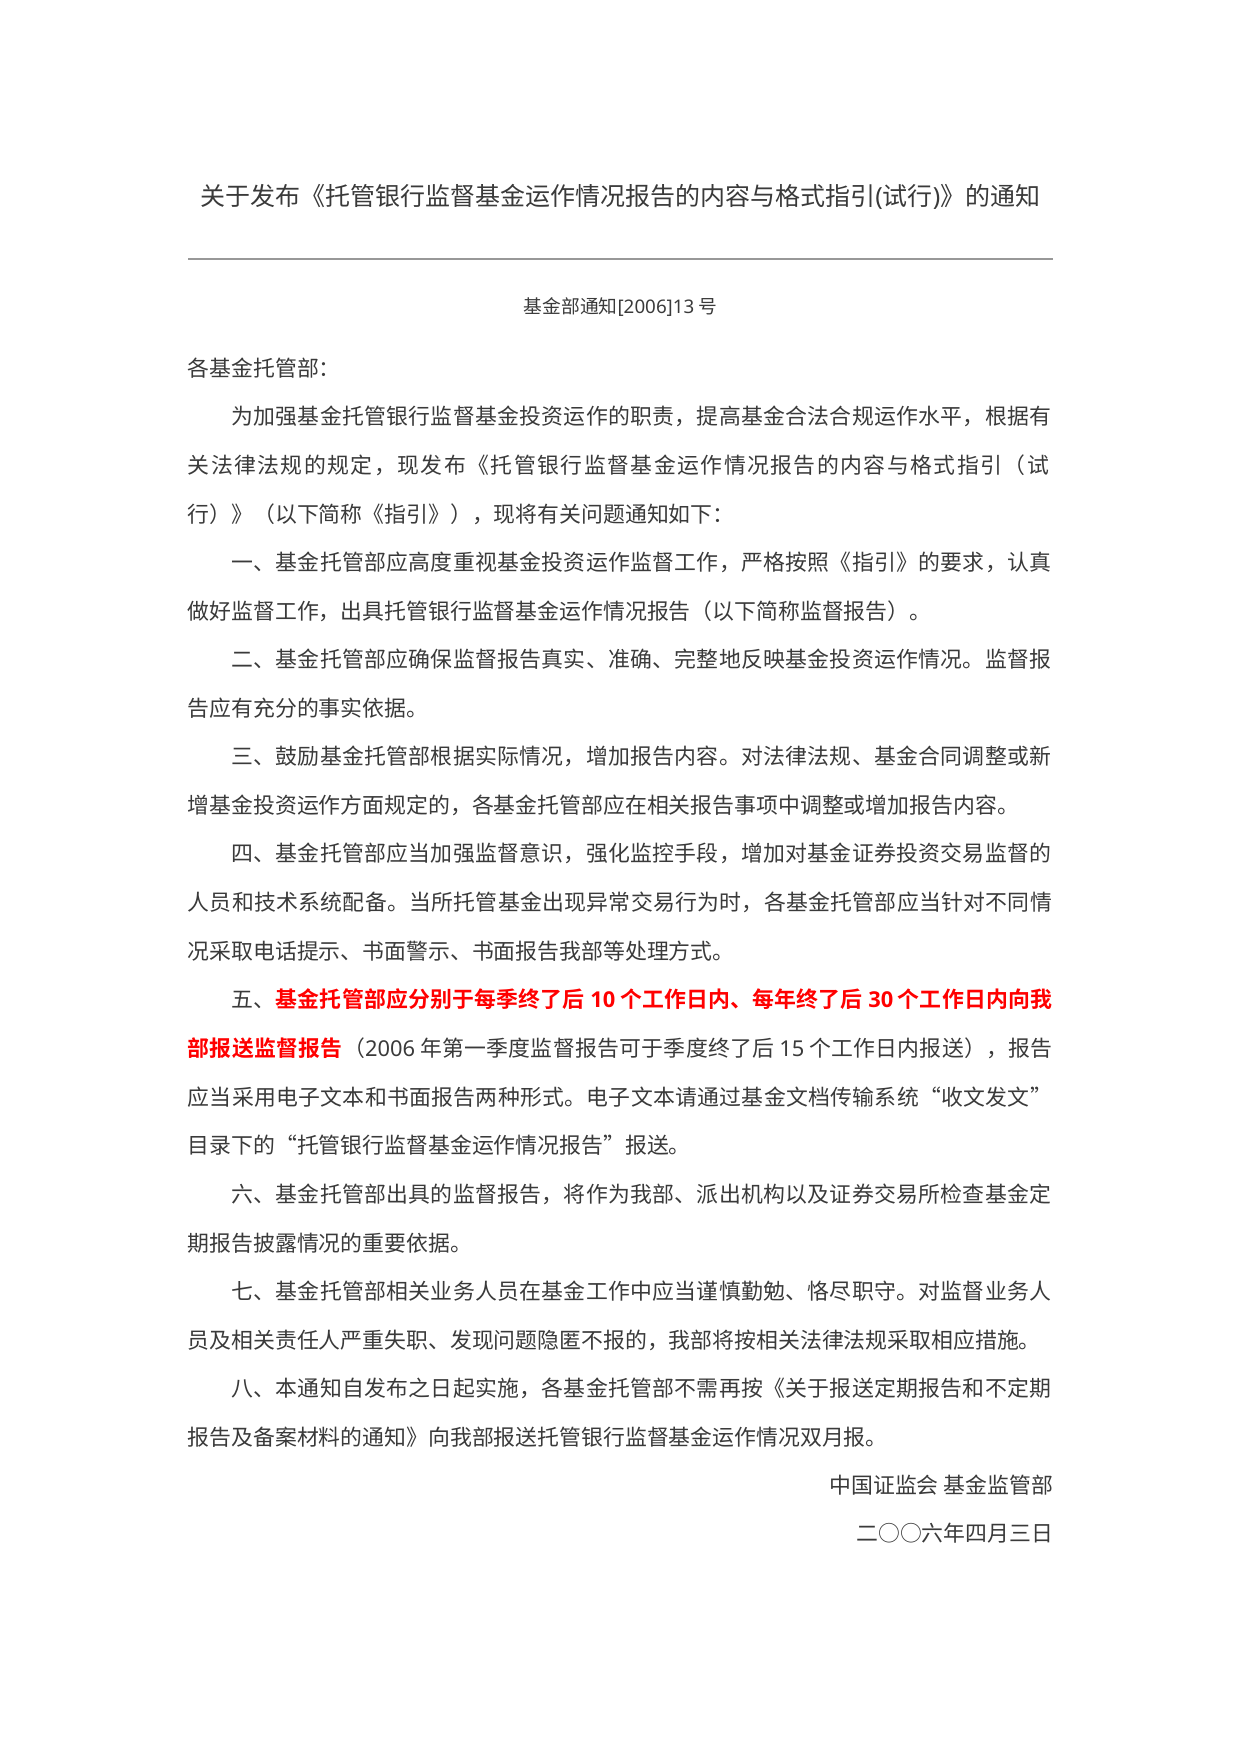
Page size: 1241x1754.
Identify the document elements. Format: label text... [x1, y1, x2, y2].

text 各基金托管部： [187, 351, 1053, 383]
text 五、基金托管部应分别于每季终了后10个工作日内、每年终了后30个工作日内向我部报送监督报告（2006年第一季度监督报告可于季度终了后15个工作日内报送），报告应当采用电子文本和书面报告两种形式。电子文本请通过基金文档传输系统“收文发文”目录下的“托管银行监督基金运作情况报告”报送。 [187, 982, 1053, 1161]
text 为加强基金托管银行监督基金投资运作的职责，提高基金合法合规运作水平，根据有关法律法规的规定，现发布《托管银行监督基金运作情况报告的内容与格式指引（试行）》（以下简称《指引》），现将有关问题通知如下： [187, 399, 1053, 529]
text 关于发布《托管银行监督基金运作情况报告的内容与格式指引(试行)》的通知 [187, 162, 1053, 260]
text 二、基金托管部应确保监督报告真实、准确、完整地反映基金投资运作情况。监督报告应有充分的事实依据。 [187, 642, 1053, 723]
text 六、基金托管部出具的监督报告，将作为我部、派出机构以及证券交易所检查基金定期报告披露情况的重要依据。 [187, 1176, 1053, 1258]
text 一、基金托管部应高度重视基金投资运作监督工作，严格按照《指引》的要求，认真做好监督工作，出具托管银行监督基金运作情况报告（以下简称监督报告）。 [187, 545, 1053, 626]
text 二○○六年四月三日 [187, 1516, 1053, 1548]
text 中国证监会 基金监管部 [187, 1468, 1053, 1500]
text 七、基金托管部相关业务人员在基金工作中应当谨慎勤勉、恪尽职守。对监督业务人员及相关责任人严重失职、发现问题隐匿不报的，我部将按相关法律法规采取相应措施。 [187, 1273, 1053, 1355]
text 基金部通知[2006]13号 [187, 289, 1053, 321]
text 三、鼓励基金托管部根据实际情况，增加报告内容。对法律法规、基金合同调整或新增基金投资运作方面规定的，各基金托管部应在相关报告事项中调整或增加报告内容。 [187, 739, 1053, 820]
text 四、基金托管部应当加强监督意识，强化监控手段，增加对基金证券投资交易监督的人员和技术系统配备。当所托管基金出现异常交易行为时，各基金托管部应当针对不同情况采取电话提示、书面警示、书面报告我部等处理方式。 [187, 836, 1053, 966]
text 八、本通知自发布之日起实施，各基金托管部不需再按《关于报送定期报告和不定期报告及备案材料的通知》向我部报送托管银行监督基金运作情况双月报。 [187, 1371, 1053, 1452]
